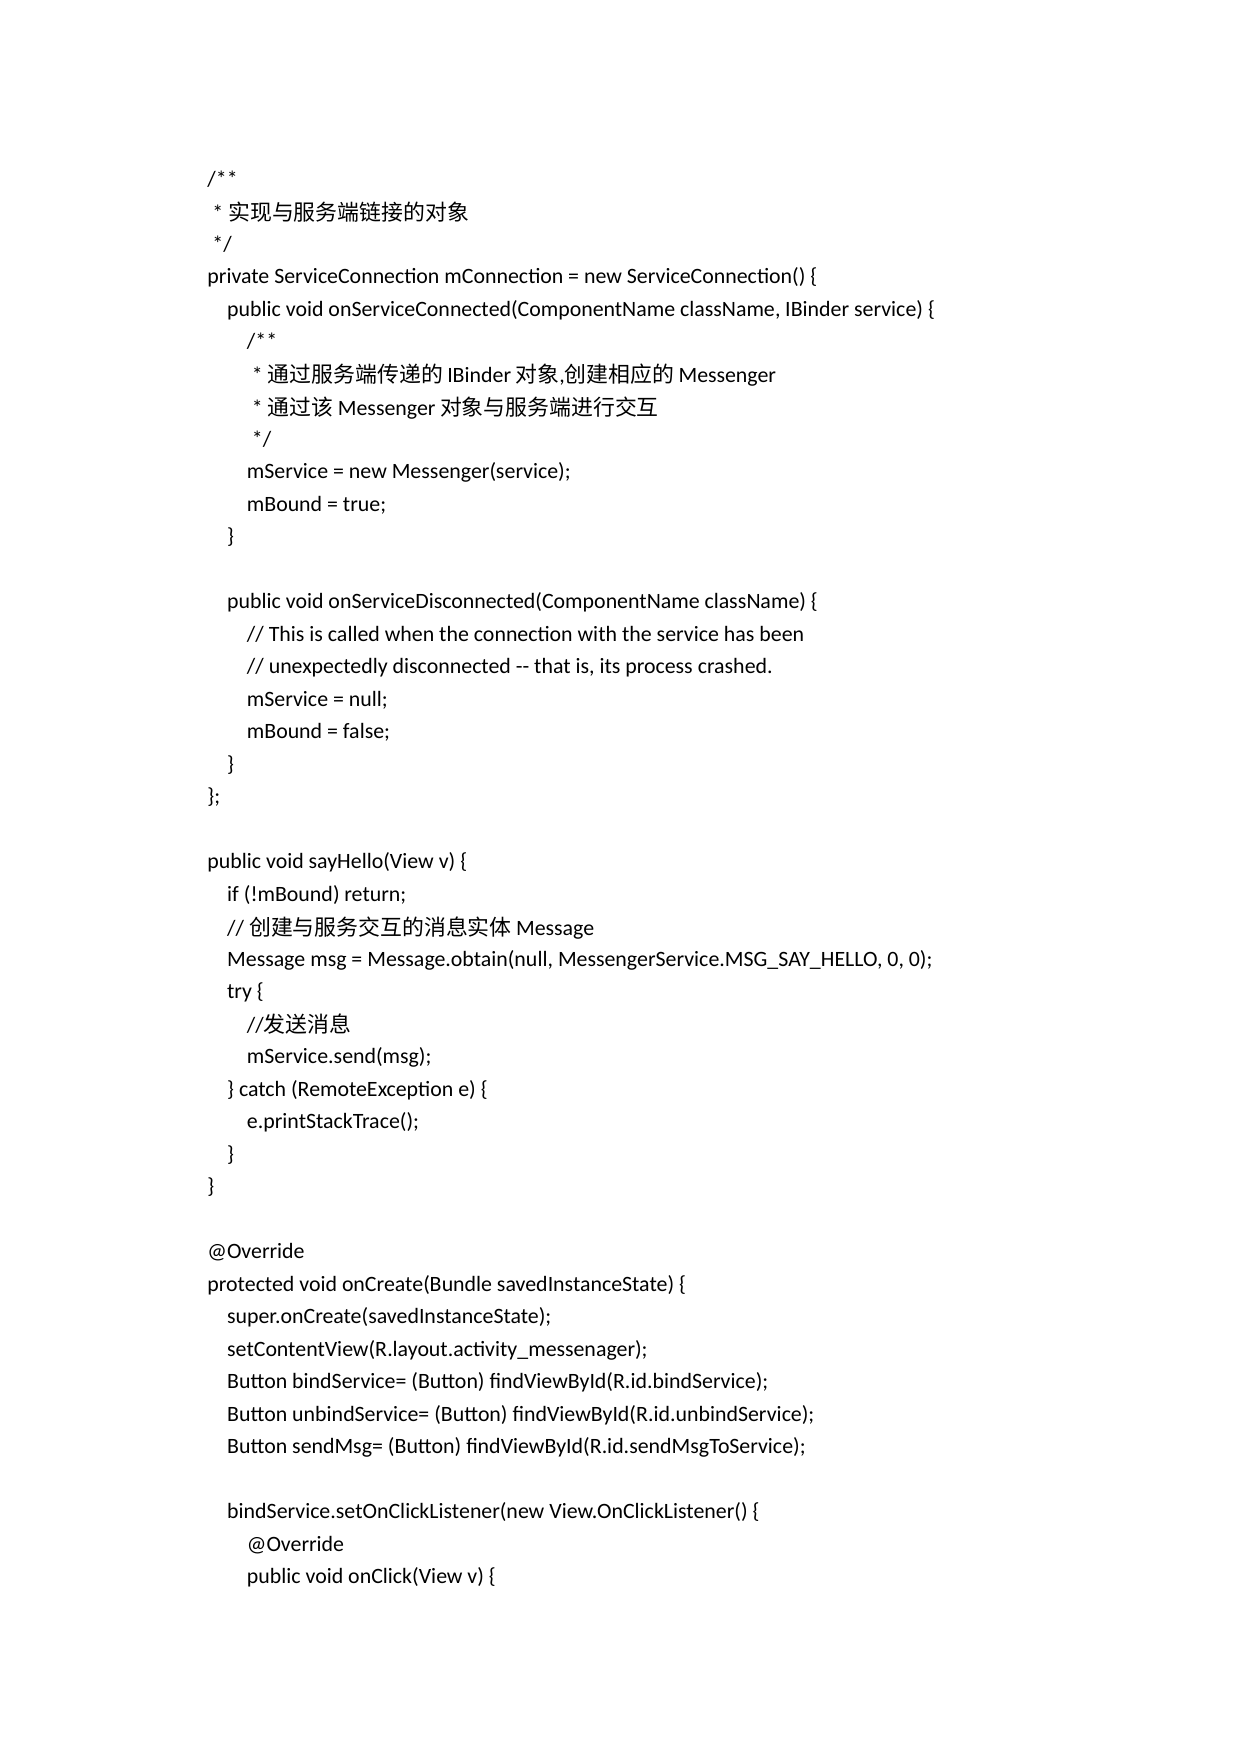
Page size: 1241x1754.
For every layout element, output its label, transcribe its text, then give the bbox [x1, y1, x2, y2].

text @Override [187, 1234, 1053, 1267]
text // This is called when the connection with the service has been [187, 617, 1053, 649]
text @Override [187, 1527, 1053, 1559]
text /** [187, 162, 1053, 194]
text /** [187, 324, 1053, 357]
text public void sayHello(View v) { [187, 844, 1053, 877]
text } [187, 519, 1053, 552]
text // 创建与服务交互的消息实体Message [187, 909, 1053, 942]
text // unexpectedly disconnected -- that is, its process crashed. [187, 649, 1053, 682]
text } [187, 747, 1053, 779]
text private ServiceConnection mConnection = new ServiceConnection() { [187, 259, 1053, 292]
text Button bindService= (Button) findViewById(R.id.bindService); [187, 1364, 1053, 1397]
text e.printStackTrace(); [187, 1104, 1053, 1137]
text mBound = true; [187, 487, 1053, 519]
text } [187, 1169, 1053, 1202]
text mService.send(msg); [187, 1039, 1053, 1072]
text mService = null; [187, 682, 1053, 714]
text super.onCreate(savedInstanceState); [187, 1299, 1053, 1332]
text if (!mBound) return; [187, 877, 1053, 909]
text * 通过该Messenger对象与服务端进行交互 [187, 389, 1053, 422]
text */ [187, 422, 1053, 454]
text Button sendMsg= (Button) findViewById(R.id.sendMsgToService); [187, 1429, 1053, 1462]
text public void onServiceConnected(ComponentName className, IBinder service) { [187, 292, 1053, 324]
text //发送消息 [187, 1007, 1053, 1039]
text bindService.setOnClickListener(new View.OnClickListener() { [187, 1494, 1053, 1527]
text mBound = false; [187, 714, 1053, 747]
text * 实现与服务端链接的对象 [187, 194, 1053, 227]
text } [187, 1137, 1053, 1169]
text Button unbindService= (Button) findViewById(R.id.unbindService); [187, 1397, 1053, 1429]
text setContentView(R.layout.activity_messenager); [187, 1332, 1053, 1364]
text try { [187, 974, 1053, 1007]
text mService = new Messenger(service); [187, 454, 1053, 487]
text * 通过服务端传递的IBinder对象,创建相应的Messenger [187, 357, 1053, 389]
text */ [187, 227, 1053, 259]
text public void onClick(View v) { [187, 1559, 1053, 1592]
text public void onServiceDisconnected(ComponentName className) { [187, 584, 1053, 617]
text } catch (RemoteException e) { [187, 1072, 1053, 1104]
text Message msg = Message.obtain(null, MessengerService.MSG_SAY_HELLO, 0, 0); [187, 942, 1053, 974]
text }; [187, 779, 1053, 812]
text protected void onCreate(Bundle savedInstanceState) { [187, 1267, 1053, 1299]
